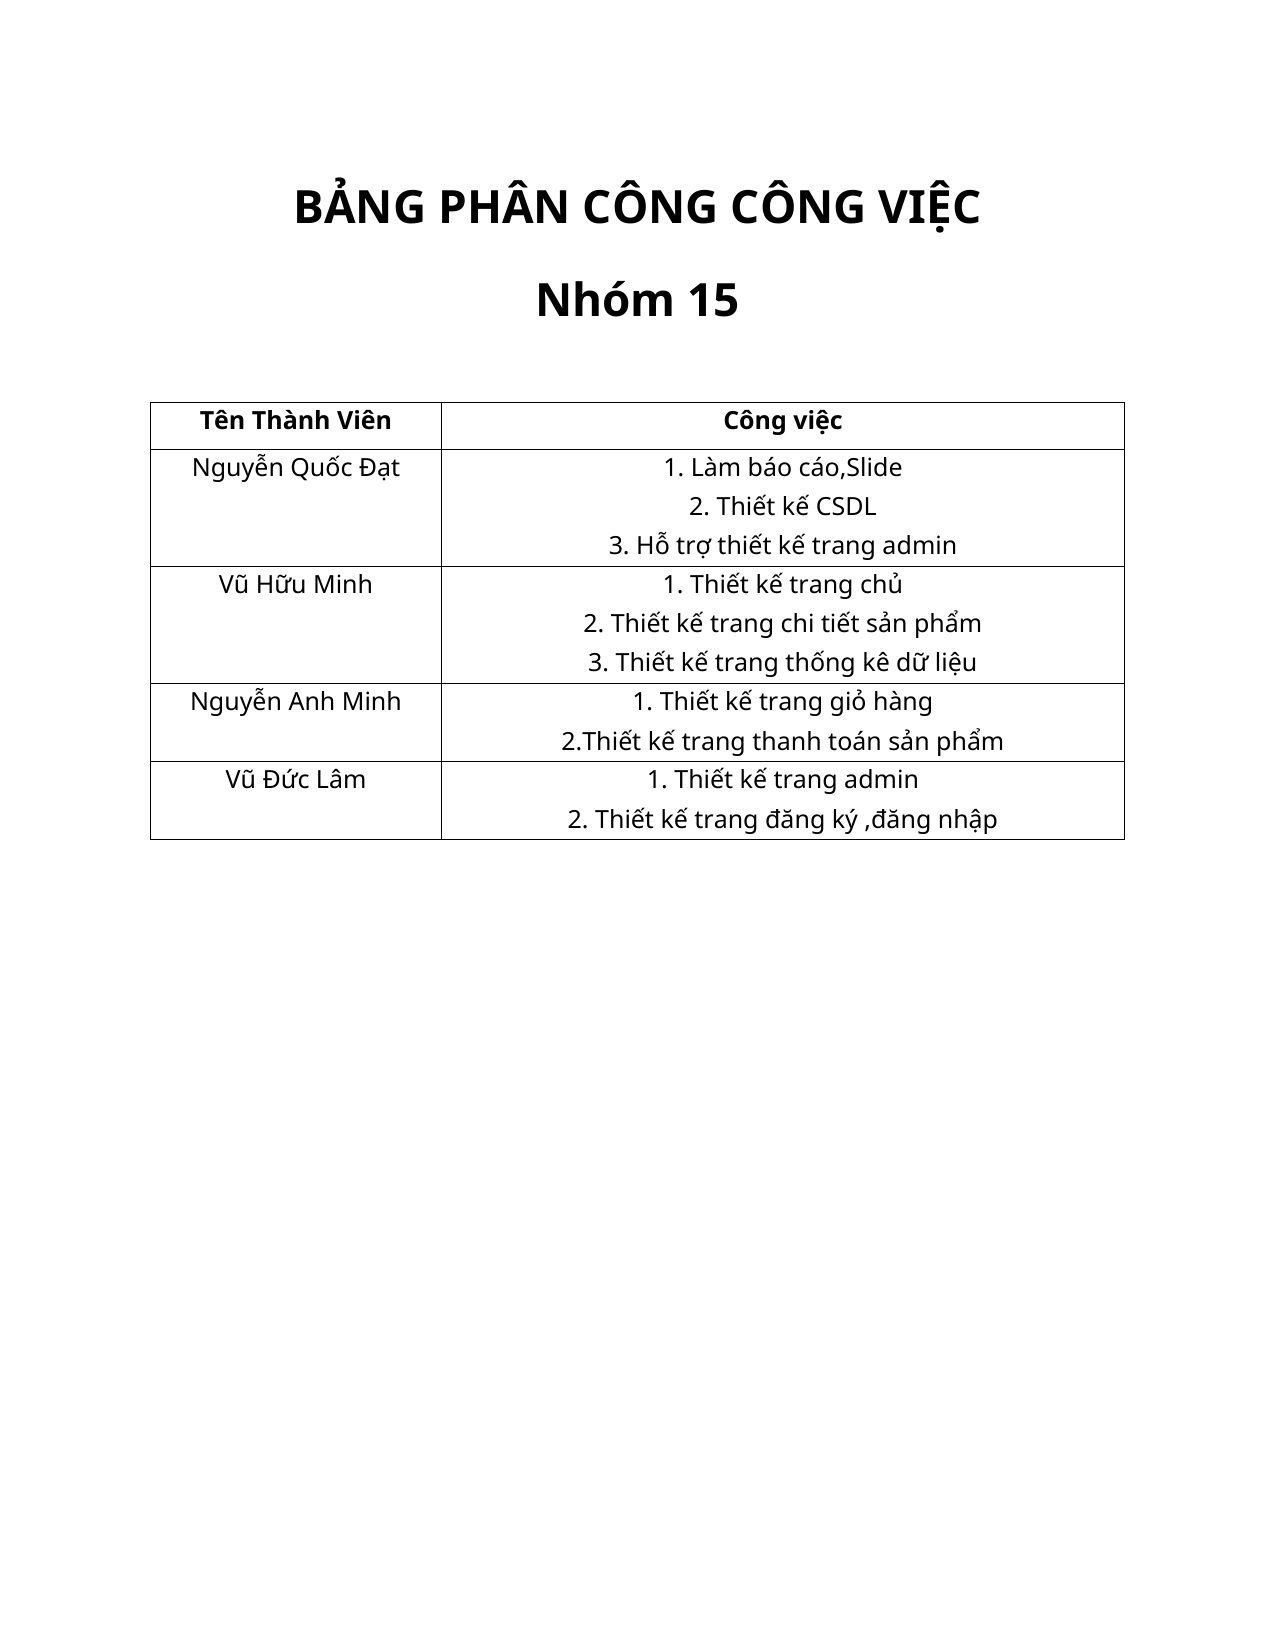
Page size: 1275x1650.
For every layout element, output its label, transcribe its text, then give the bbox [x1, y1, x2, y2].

table_cell 1. Thiết kế trang chủ 2. Thiết kế trang chi tiết sản phẩm 3. Thiết kế trang thống kê dữ liệu [442, 567, 1124, 683]
table_cell Vũ Hữu Minh [151, 567, 441, 683]
table_cell Nguyễn Anh Minh [151, 684, 441, 761]
table_cell Nguyễn Quốc Đạt [151, 450, 441, 566]
table_cell 1. Thiết kế trang giỏ hàng 2.Thiết kế trang thanh toán sản phẩm [442, 684, 1124, 761]
text Nhóm 15 [150, 267, 1125, 330]
table_header Tên Thành Viên [151, 403, 441, 448]
table_cell 1. Làm báo cáo,Slide 2. Thiết kế CSDL 3. Hỗ trợ thiết kế trang admin [442, 450, 1124, 566]
table_cell Vũ Đức Lâm [151, 762, 441, 839]
table_header Công việc [442, 403, 1124, 448]
table_cell 1. Thiết kế trang admin 2. Thiết kế trang đăng ký ,đăng nhập [442, 762, 1124, 839]
text BẢNG PHÂN CÔNG CÔNG VIỆC [150, 175, 1125, 237]
